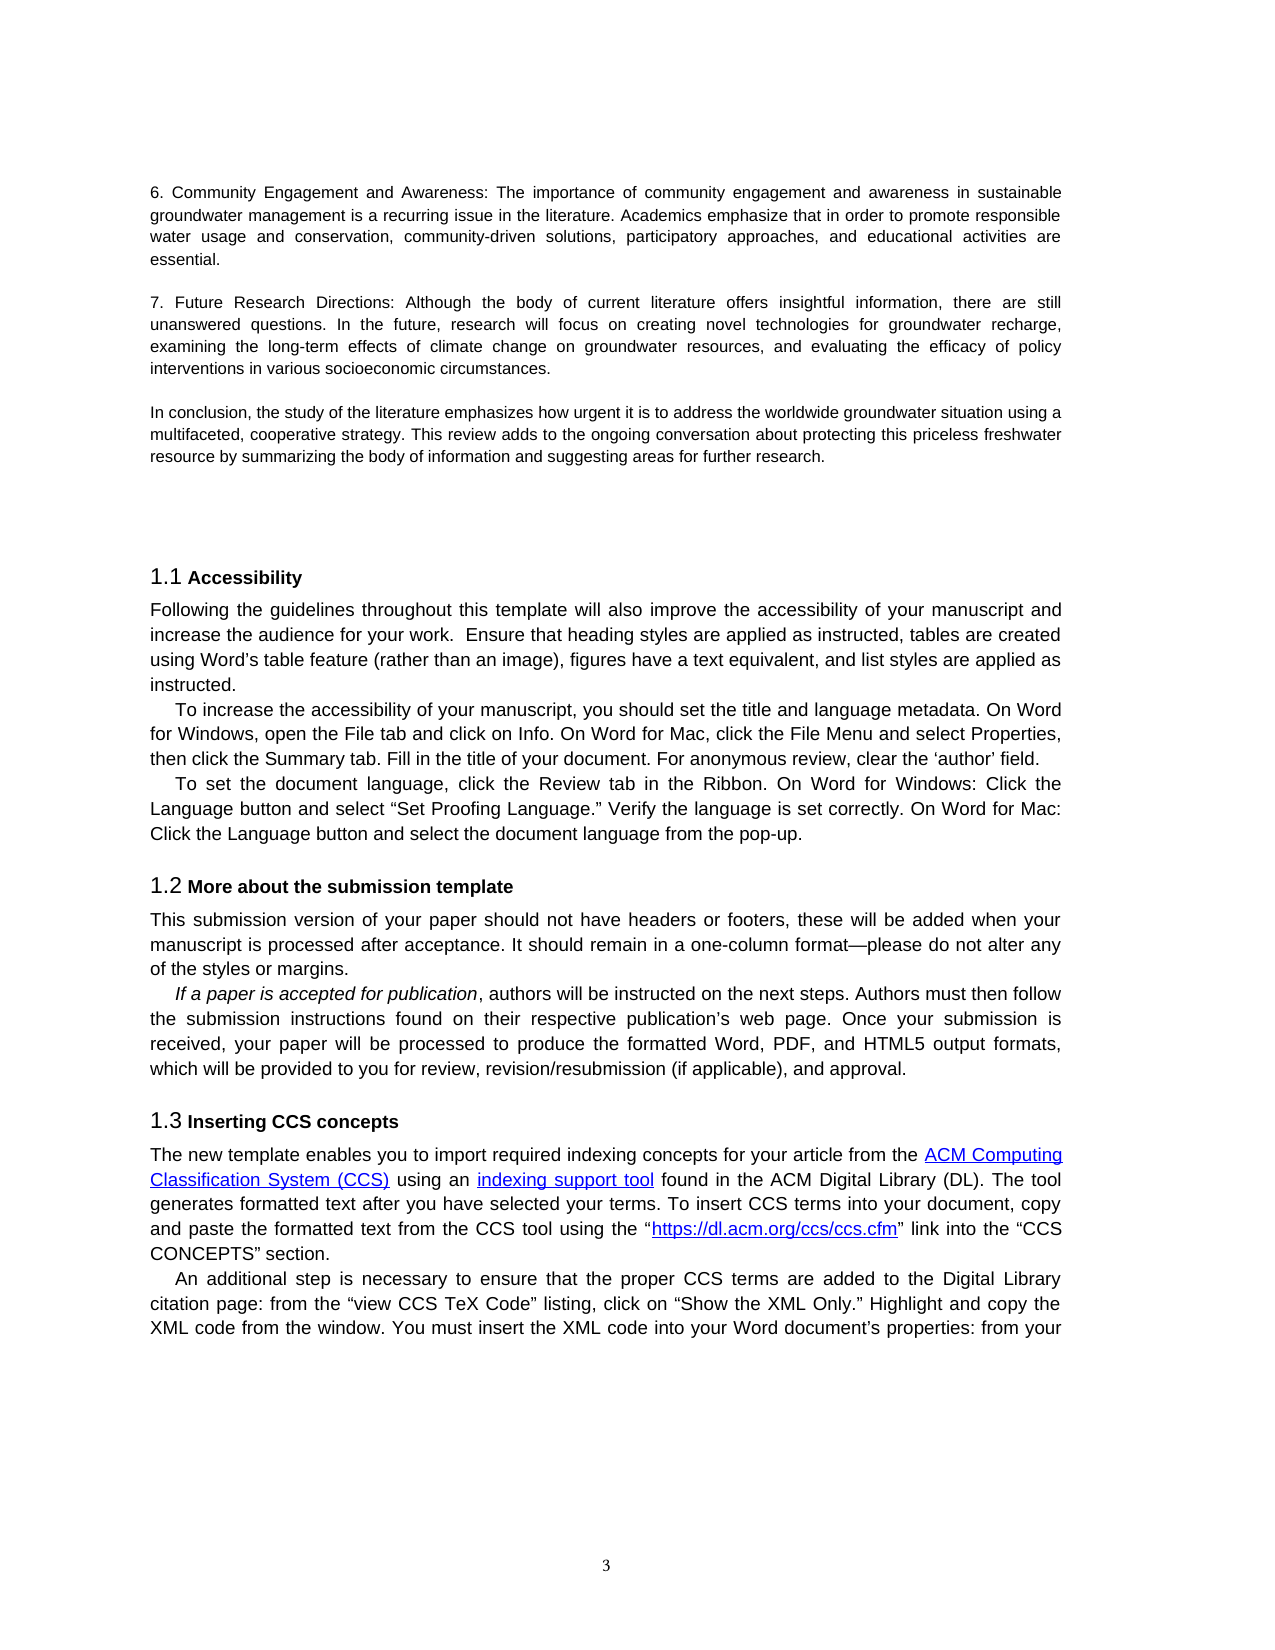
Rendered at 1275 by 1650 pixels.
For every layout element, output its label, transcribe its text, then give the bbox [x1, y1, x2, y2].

text Following the guidelines throughout this template will also improve the accessibility of your manuscript and increase the audience for your work. Ensure that heading styles are applied as instructed, tables are created using Word’s table feature (rather than an image), figures have a text equivalent, and list styles are applied as instructed. [150, 599, 1062, 695]
text This submission version of your paper should not have headers or footers, these will be added when your manuscript is processed after acceptance. It should remain in a one-column format—please do not alter any of the styles or margins. [150, 909, 1062, 980]
list More about the submission template [150, 872, 1062, 898]
text In conclusion, the study of the literature emphasizes how urgent it is to address the worldwide groundwater situation using a multifaceted, cooperative strategy. This review adds to the ongoing conversation about protecting this priceless freshwater resource by summarizing the body of information and suggesting areas for further research. [150, 403, 1062, 466]
text If a paper is accepted for publication, authors will be instructed on the next steps. Authors must then follow the submission instructions found on their respective publication’s web page. Once your submission is received, your paper will be processed to produce the formatted Word, PDF, and HTML5 output formats, which will be provided to you for review, revision/resubmission (if applicable), and approval. [150, 983, 1062, 1079]
list Accessibility [150, 563, 1062, 589]
text To set the document language, click the Review tab in the Ribbon. On Word for Windows: Click the Language button and select “Set Proofing Language.” Verify the language is set correctly. On Word for Mac: Click the Language button and select the document language from the pop-up. [150, 773, 1062, 844]
text 6. Community Engagement and Awareness: The importance of community engagement and awareness in sustainable groundwater management is a recurring issue in the literature. Academics emphasize that in order to promote responsible water usage and conservation, community-driven solutions, participatory approaches, and educational activities are essential. [150, 183, 1062, 268]
list Inserting CCS concepts [150, 1107, 1062, 1133]
text To increase the accessibility of your manuscript, you should set the title and language metadata. On Word for Windows, open the File tab and click on Info. On Word for Mac, click the File Menu and select Properties, then click the Summary tab. Fill in the title of your document. For anonymous review, clear the ‘author’ field. [150, 698, 1062, 769]
text The new template enables you to import required indexing concepts for your article from the ACM Computing Classification System (CCS) using an indexing support tool found in the ACM Digital Library (DL). The tool generates formatted text after you have selected your terms. To insert CCS terms into your document, copy and paste the formatted text from the CCS tool using the “https://dl.acm.org/ccs/ccs.cfm” link into the “CCS CONCEPTS” section. [150, 1144, 1062, 1264]
text 7. Future Research Directions: Although the body of current literature offers insightful information, there are still unanswered questions. In the future, research will focus on creating novel technologies for groundwater recharge, examining the long-term effects of climate change on groundwater resources, and evaluating the efficacy of policy interventions in various socioeconomic circumstances. [150, 293, 1062, 378]
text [150, 1268, 1062, 1339]
